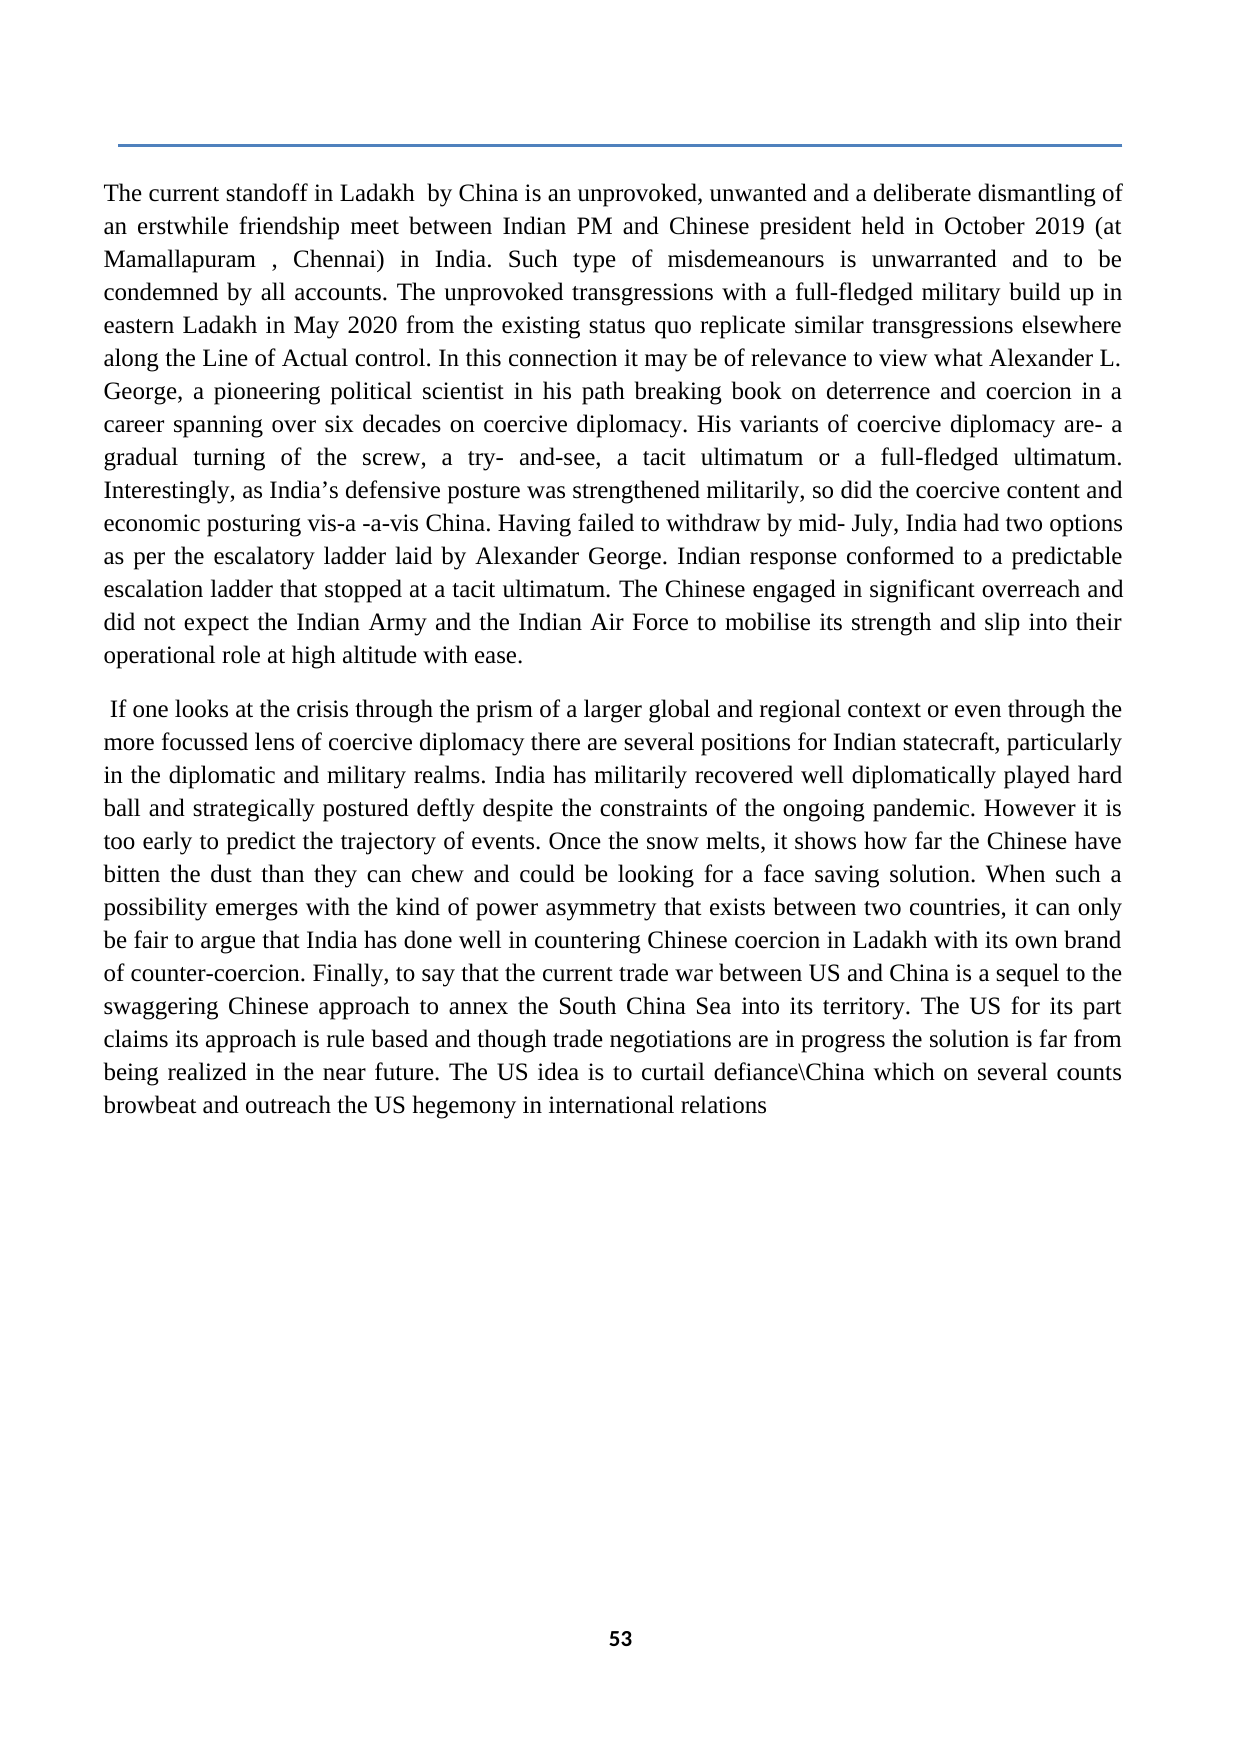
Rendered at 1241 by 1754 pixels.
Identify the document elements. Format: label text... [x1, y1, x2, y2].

text If one looks at the crisis through the prism of a larger global and regional context or even through the more focussed lens of coercive diplomacy there are several positions for Indian statecraft, particularly in the diplomatic and military realms. India has militarily recovered well diplomatically played hard ball and strategically postured deftly despite the constraints of the ongoing pandemic. However it is too early to predict the trajectory of events. Once the snow melts, it shows how far the Chinese have bitten the dust than they can chew and could be looking for a face saving solution. When such a possibility emerges with the kind of power asymmetry that exists between two countries, it can only be fair to argue that India has done well in countering Chinese coercion in Ladakh with its own brand of counter-coercion. Finally, to say that the current trade war between US and China is a sequel to the swaggering Chinese approach to annex the South China Sea into its territory. The US for its part claims its approach is rule based and though trade negotiations are in progress the solution is far from being realized in the near future. The US idea is to curtail defiance\China which on several counts browbeat and outreach the US hegemony in international relations [103, 694, 1123, 1119]
text The current standoff in Ladakh by China is an unprovoked, unwanted and a deliberate dismantling of an erstwhile friendship meet between Indian PM and Chinese president held in October 2019 (at Mamallapuram , Chennai) in India. Such type of misdemeanours is unwarranted and to be condemned by all accounts. The unprovoked transgressions with a full-fledged military build up in eastern Ladakh in May 2020 from the existing status quo replicate similar transgressions elsewhere along the Line of Actual control. In this connection it may be of relevance to view what Alexander L. George, a pioneering political scientist in his path breaking book on deterrence and coercion in a career spanning over six decades on coercive diplomacy. His variants of coercive diplomacy are- a gradual turning of the screw, a try- and-see, a tacit ultimatum or a full-fledged ultimatum. Interestingly, as India’s defensive posture was strengthened militarily, so did the coercive content and economic posturing vis-a -a-vis China. Having failed to withdraw by mid- July, India had two options as per the escalatory ladder laid by Alexander George. Indian response conformed to a predictable escalation ladder that stopped at a tacit ultimatum. The Chinese engaged in significant overreach and did not expect the Indian Army and the Indian Air Force to mobilise its strength and slip into their operational role at high altitude with ease. [103, 178, 1123, 669]
